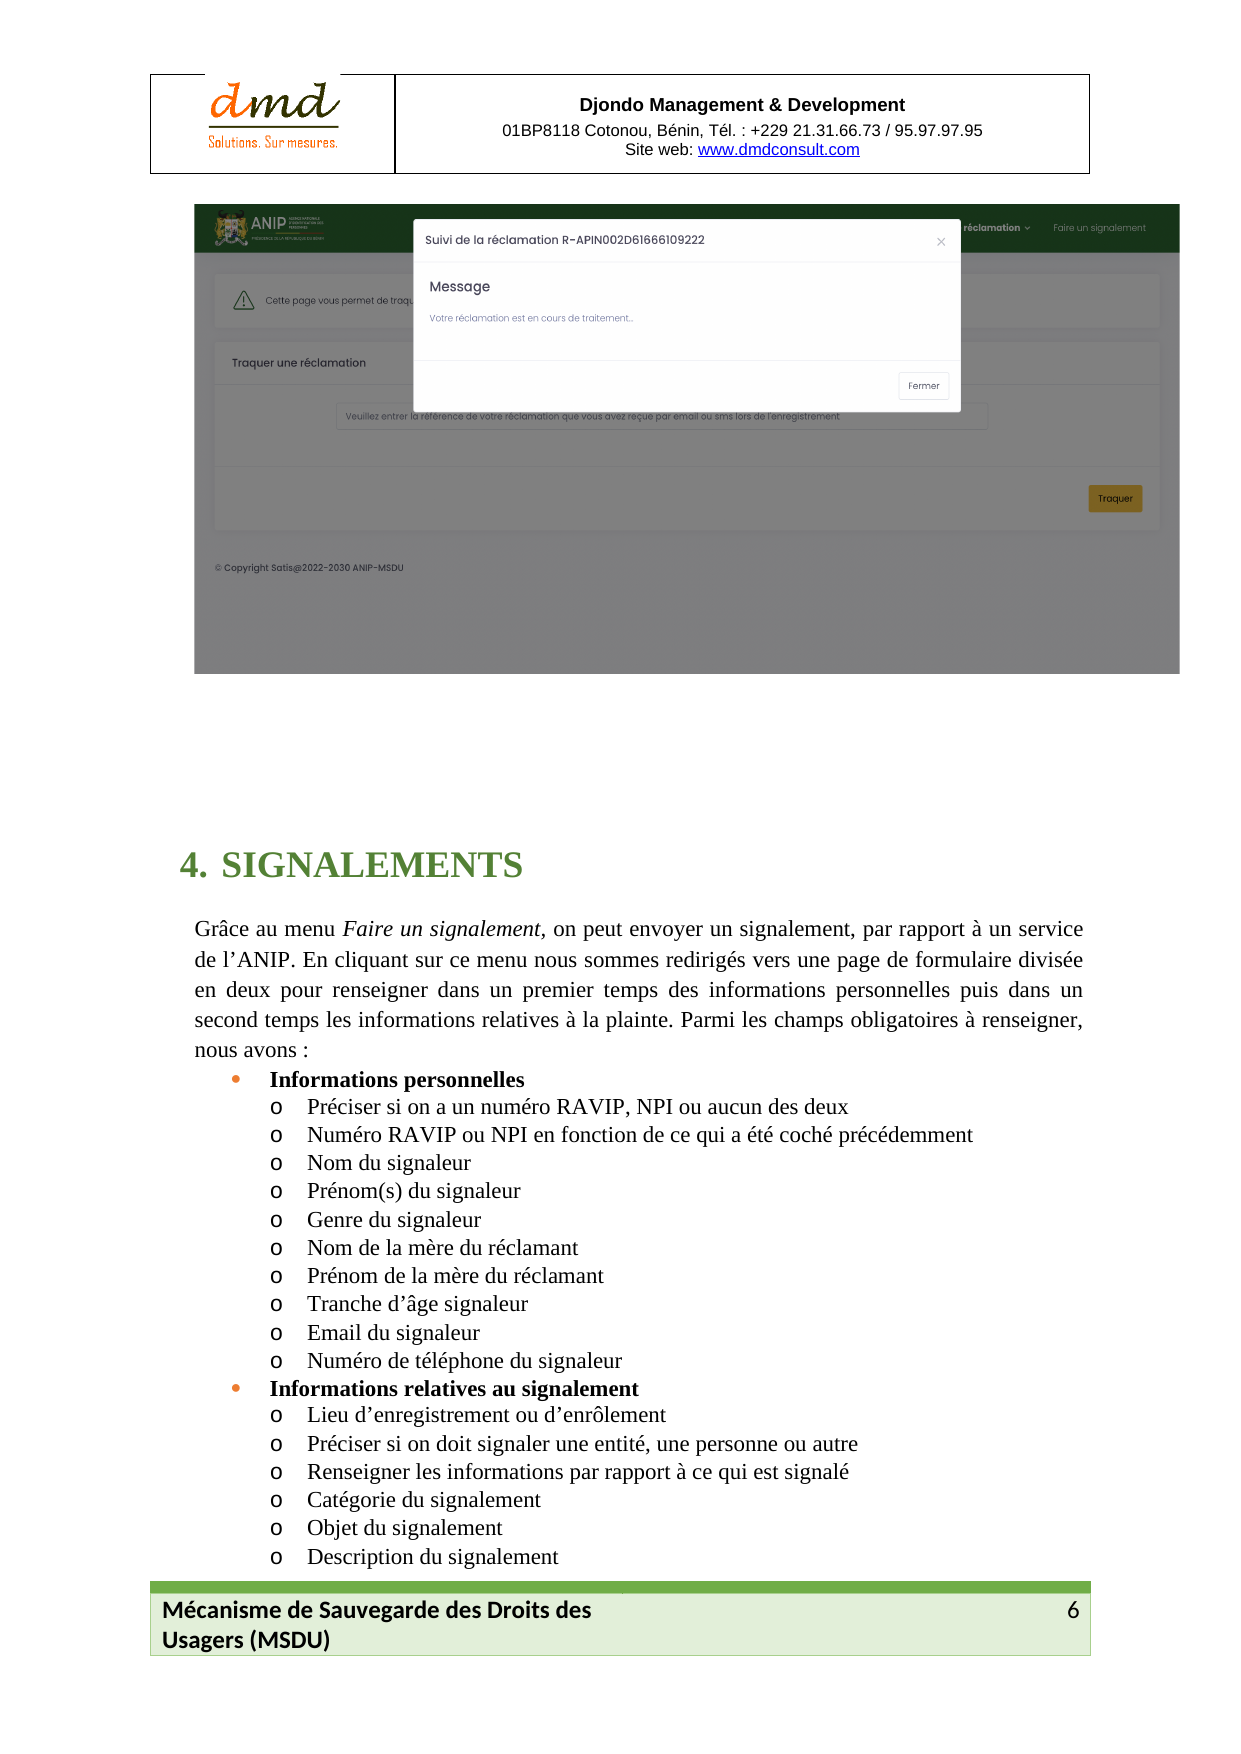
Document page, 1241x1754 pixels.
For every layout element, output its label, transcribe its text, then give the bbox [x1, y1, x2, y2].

list Préciser si on doit signaler une entité, une personne ou autre [269, 1430, 1084, 1458]
list Lieu d’enregistrement ou d’enrôlement [269, 1402, 1084, 1430]
list Objet du signalement [269, 1514, 1084, 1543]
list Nom du signaleur [269, 1149, 1084, 1178]
list Nom de la mère du réclamant [269, 1234, 1084, 1262]
text Grâce au menu Faire un signalement, on peut envoyer un signalement, par rapport à un service de l’ANIP. En cliquant sur ce menu nous sommes redirigés vers une page de formulaire divisée en deux pour renseigner dans un premier temps des informations personnelles puis dans un second temps les informations relatives à la plainte. Parmi les champs obligatoires à renseigner, nous avons : [194, 916, 1084, 1063]
list Informations personnelles [232, 1067, 1084, 1093]
subtitle SIGNALEMENTS [179, 842, 1090, 885]
picture [205, 74, 341, 173]
list Email du signaleur [269, 1319, 1084, 1347]
list Renseigner les informations par rapport à ce qui est signalé [269, 1458, 1084, 1486]
list Catégorie du signalement [269, 1486, 1084, 1514]
list Tranche d’âge signaleur [269, 1291, 1084, 1319]
list Genre du signaleur [269, 1206, 1084, 1234]
picture [194, 204, 1180, 674]
list Numéro de téléphone du signaleur [269, 1347, 1084, 1375]
list Prénom(s) du signaleur [269, 1178, 1084, 1206]
list Description du signalement [269, 1543, 1084, 1571]
list Numéro RAVIP ou NPI en fonction de ce qui a été coché précédemment [269, 1121, 1084, 1149]
list Prénom de la mère du réclamant [269, 1262, 1084, 1291]
list Préciser si on a un numéro RAVIP, NPI ou aucun des deux [269, 1093, 1084, 1121]
list Informations relatives au signalement [232, 1375, 1084, 1402]
